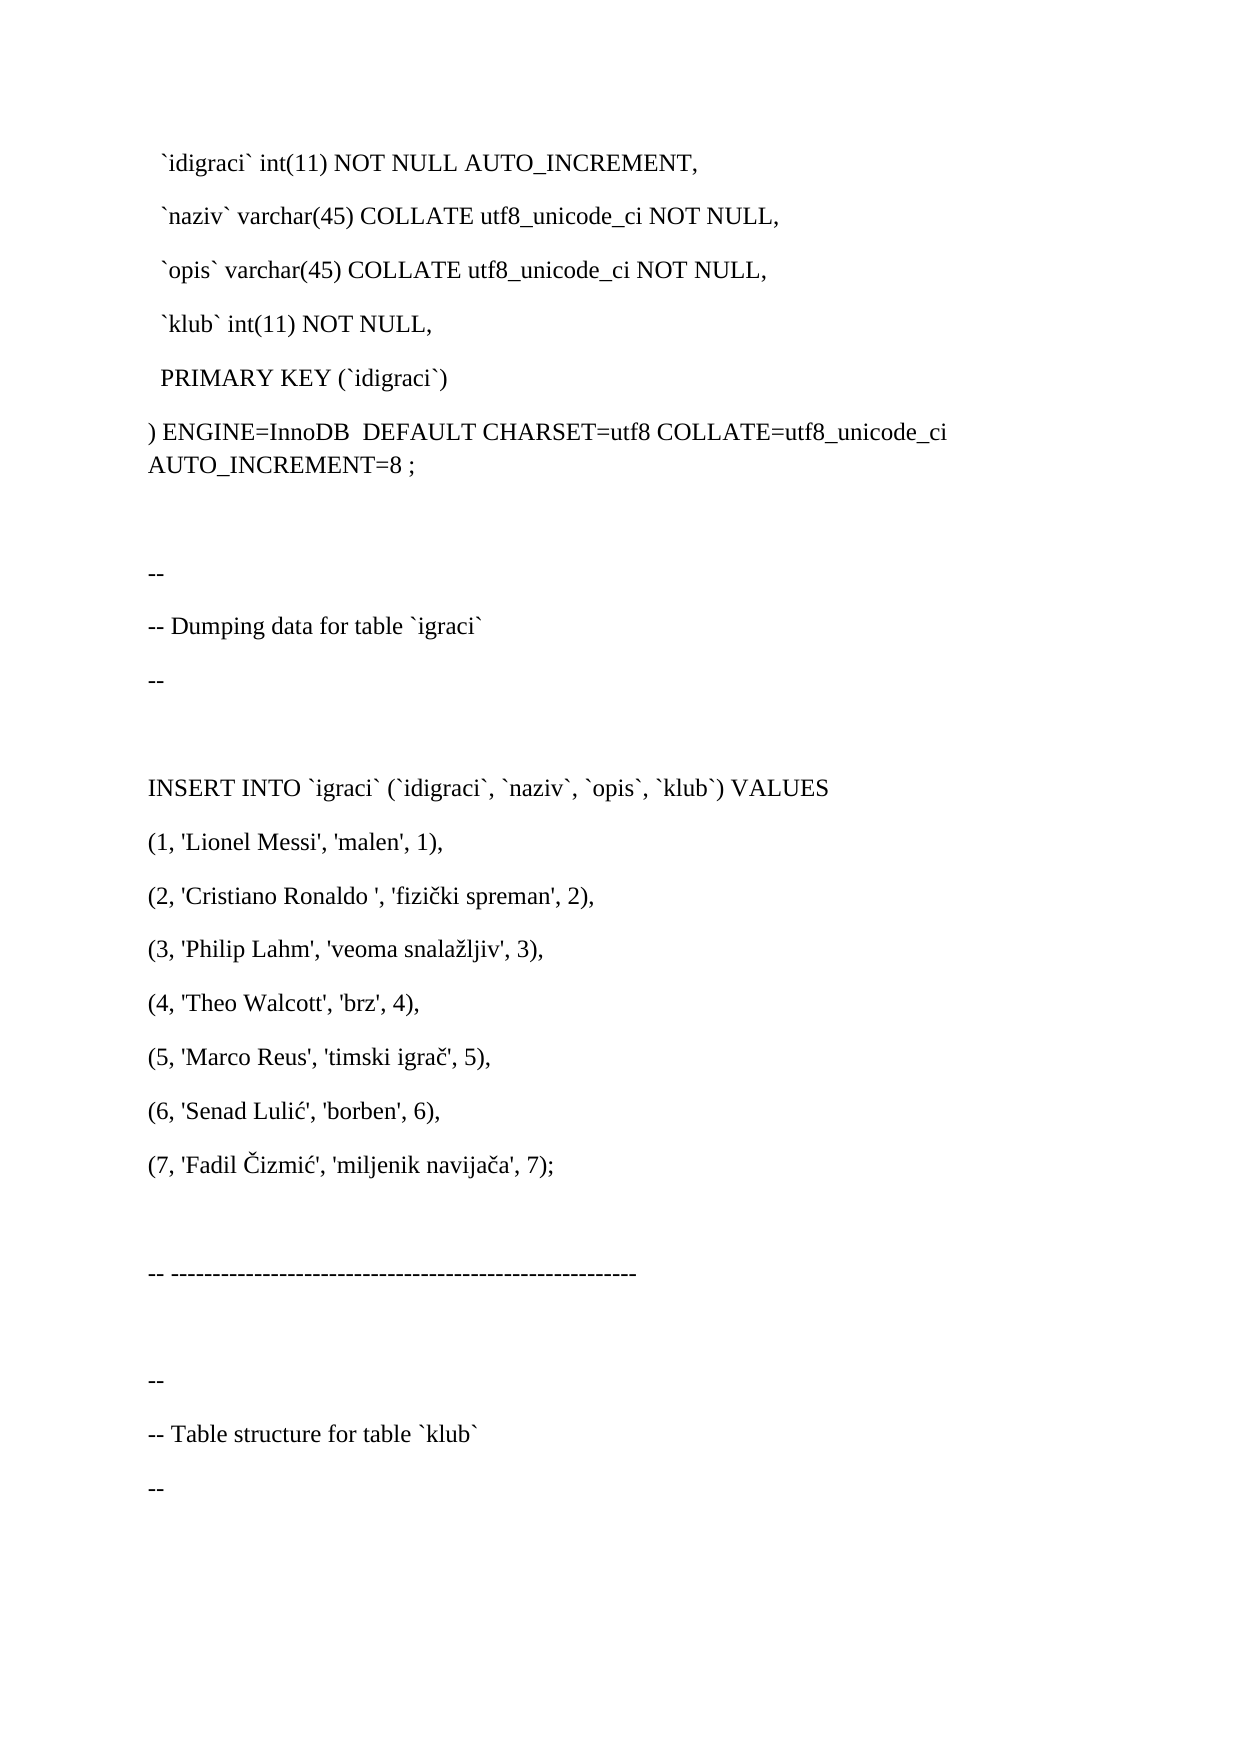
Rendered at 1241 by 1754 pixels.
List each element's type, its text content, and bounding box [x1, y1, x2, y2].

text -- [148, 558, 1093, 586]
text -- Table structure for table `klub` [148, 1419, 1093, 1448]
text -- Dumping data for table `igraci` [148, 611, 1093, 640]
text `opis` varchar(45) COLLATE utf8_unicode_ci NOT NULL, [148, 255, 1093, 284]
text (2, 'Cristiano Ronaldo ', 'fizički spreman', 2), [148, 881, 1093, 909]
text -- [148, 1365, 1093, 1394]
text `idigraci` int(11) NOT NULL AUTO_INCREMENT, [148, 148, 1093, 176]
text (7, 'Fadil Čizmić', 'miljenik navijača', 7); [148, 1150, 1093, 1179]
text ) ENGINE=InnoDB DEFAULT CHARSET=utf8 COLLATE=utf8_unicode_ci AUTO_INCREMENT=8 ; [148, 417, 1093, 479]
text (4, 'Theo Walcott', 'brz', 4), [148, 988, 1093, 1017]
text (3, 'Philip Lahm', 'veoma snalažljiv', 3), [148, 934, 1093, 963]
text (1, 'Lionel Messi', 'malen', 1), [148, 827, 1093, 856]
text PRIMARY KEY (`idigraci`) [148, 363, 1093, 392]
text (5, 'Marco Reus', 'timski igrač', 5), [148, 1042, 1093, 1071]
text -- [148, 1473, 1093, 1502]
text (6, 'Senad Lulić', 'borben', 6), [148, 1096, 1093, 1125]
text `klub` int(11) NOT NULL, [148, 309, 1093, 338]
text -- -------------------------------------------------------- [148, 1258, 1093, 1286]
text INSERT INTO `igraci` (`idigraci`, `naziv`, `opis`, `klub`) VALUES [148, 773, 1093, 802]
text `naziv` varchar(45) COLLATE utf8_unicode_ci NOT NULL, [148, 201, 1093, 230]
text -- [148, 665, 1093, 694]
